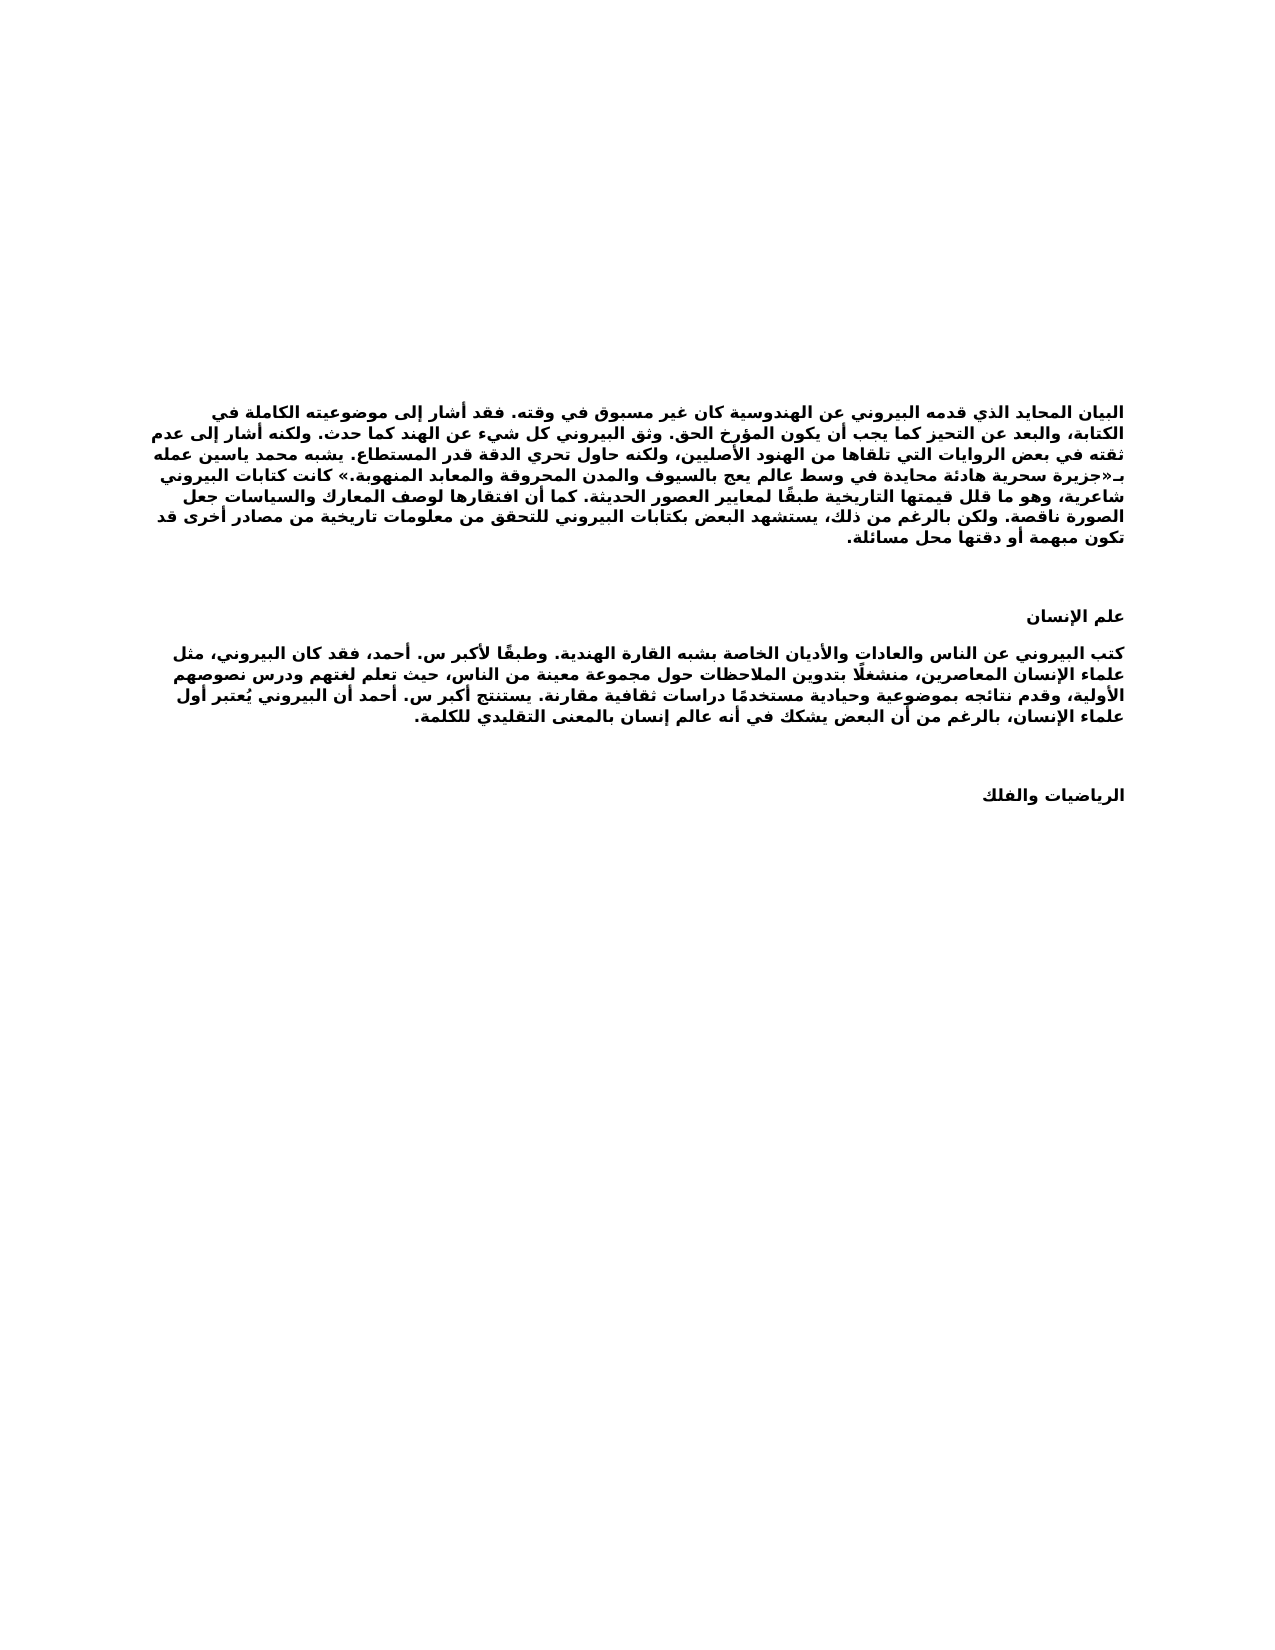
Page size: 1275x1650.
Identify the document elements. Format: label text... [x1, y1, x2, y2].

text البيان المحايد الذي قدمه البيروني عن الهندوسية كان غير مسبوق في وقته. فقد أشار إلى موضوعيته الكاملة في الكتابة، والبعد عن التحيز كما يجب أن يكون المؤرخ الحق. وثق البيروني كل شيء عن الهند كما حدث. ولكنه أشار إلى عدم ثقته في بعض الروايات التي تلقاها من الهنود الأصليين، ولكنه حاول تحري الدقة قدر المستطاع. يشبه محمد ياسين عمله بـ«جزيرة سحرية هادئة محايدة في وسط عالم يعج بالسيوف والمدن المحروقة والمعابد المنهوبة.» كانت كتابات البيروني شاعرية، وهو ما قلل قيمتها التاريخية طبقًا لمعايير العصور الحديثة. كما أن افتقارها لوصف المعارك والسياسات جعل الصورة ناقصة. ولكن بالرغم من ذلك، يستشهد البعض بكتابات البيروني للتحقق من معلومات تاريخية من مصادر أخرى قد تكون مبهمة أو دقتها محل مسائلة. [150, 403, 1125, 547]
text علم الإنسان [150, 607, 1125, 626]
text كتب البيروني عن الناس والعادات والأديان الخاصة بشبه القارة الهندية. وطبقًا لأكبر س. أحمد، فقد كان البيروني، مثل علماء الإنسان المعاصرين، منشغلًا بتدوين الملاحظات حول مجموعة معينة من الناس، حيث تعلم لغتهم ودرس نصوصهم الأولية، وقدم نتائجه بموضوعية وحيادية مستخدمًا دراسات ثقافية مقارنة. يستنتج أكبر س. أحمد أن البيروني يُعتبر أول علماء الإنسان، بالرغم من أن البعض يشكك في أنه عالم إنسان بالمعنى التقليدي للكلمة. [150, 644, 1125, 726]
text الرياضيات والفلك [150, 785, 1125, 805]
